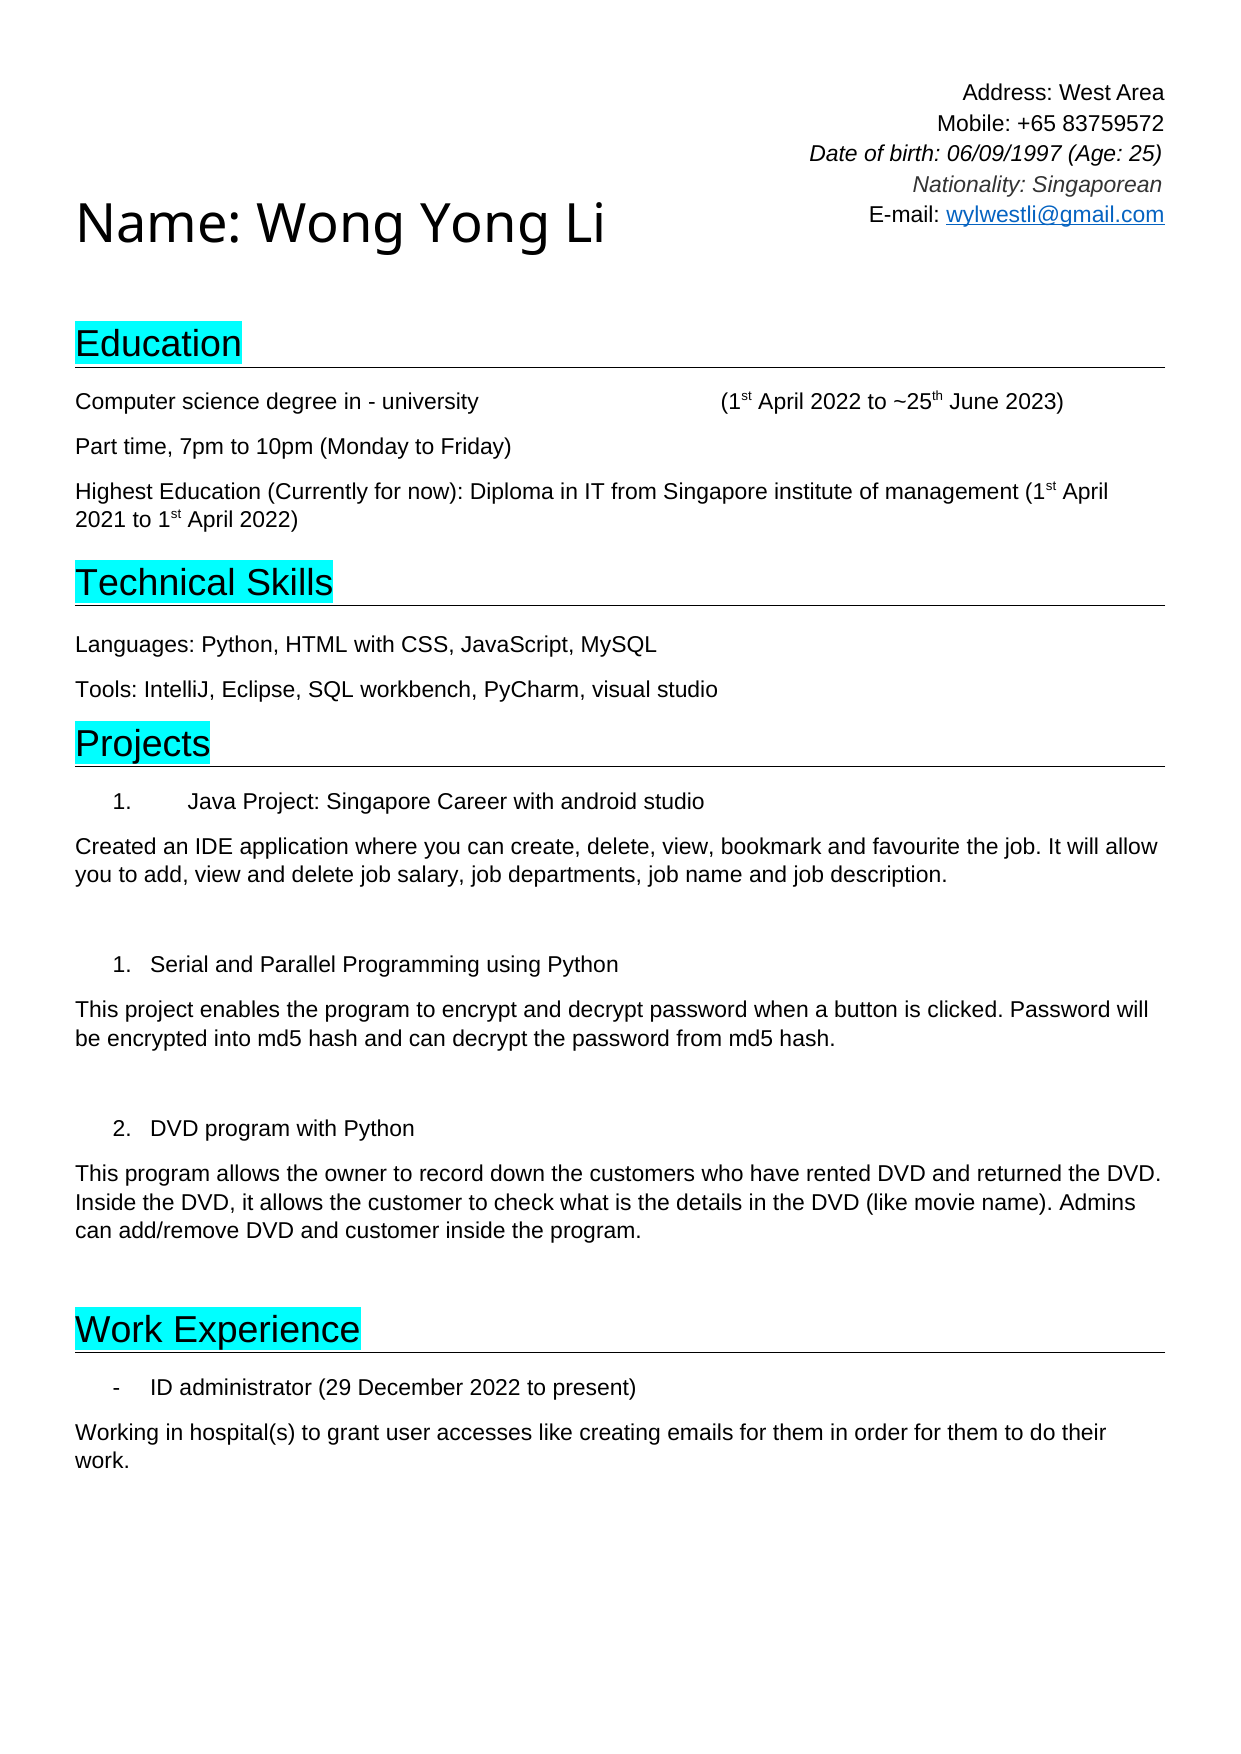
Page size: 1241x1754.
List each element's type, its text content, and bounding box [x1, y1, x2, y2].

text Projects [75, 721, 1165, 766]
list Serial and Parallel Programming using Python [112, 951, 1165, 978]
text Working in hospital(s) to grant user accesses like creating emails for them in order for them to do their work. [75, 1419, 1165, 1473]
text Created an IDE application where you can create, delete, view, bookmark and favourite the job. It will allow you to add, view and delete job salary, job departments, job name and job description. [75, 833, 1165, 887]
text This program allows the owner to record down the customers who have rented DVD and returned the DVD. Inside the DVD, it allows the customer to check what is the details in the DVD (like movie name). Admins can add/remove DVD and customer inside the program. [75, 1160, 1165, 1243]
text Tools: IntelliJ, Eclipse, SQL workbench, PyCharm, visual studio [75, 676, 1165, 702]
list ID administrator (29 December 2022 to present) [112, 1374, 1165, 1400]
text Part time, 7pm to 10pm (Monday to Friday) [75, 433, 1165, 459]
text Education [75, 321, 1165, 367]
table_header Address: West Area Mobile: +65 83759572 Date of birth: 06/09/1997 (Age: 25) Nationality: Singaporean E-mail: wylwestli@gmail.com [620, 75, 1164, 258]
text Languages: Python, HTML with CSS, JavaScript, MySQL [75, 631, 1165, 657]
text Highest Education (Currently for now): Diploma in IT from Singapore institute of management (1st April 2021 to 1st April 2022) [75, 478, 1165, 533]
list Java Project: Singapore Career with android studio [112, 788, 1165, 814]
text This project enables the program to encrypt and decrypt password when a button is clicked. Password will be encrypted into md5 hash and can decrypt the password from md5 hash. [75, 996, 1165, 1051]
list DVD program with Python [112, 1115, 1165, 1141]
table_header Name: Wong Yong Li [75, 75, 619, 258]
text Technical Skills [75, 560, 1165, 605]
text Work Experience [75, 1307, 1165, 1352]
text Computer science degree in - university (1st April 2022 to ~25th June 2023) [75, 388, 1165, 414]
